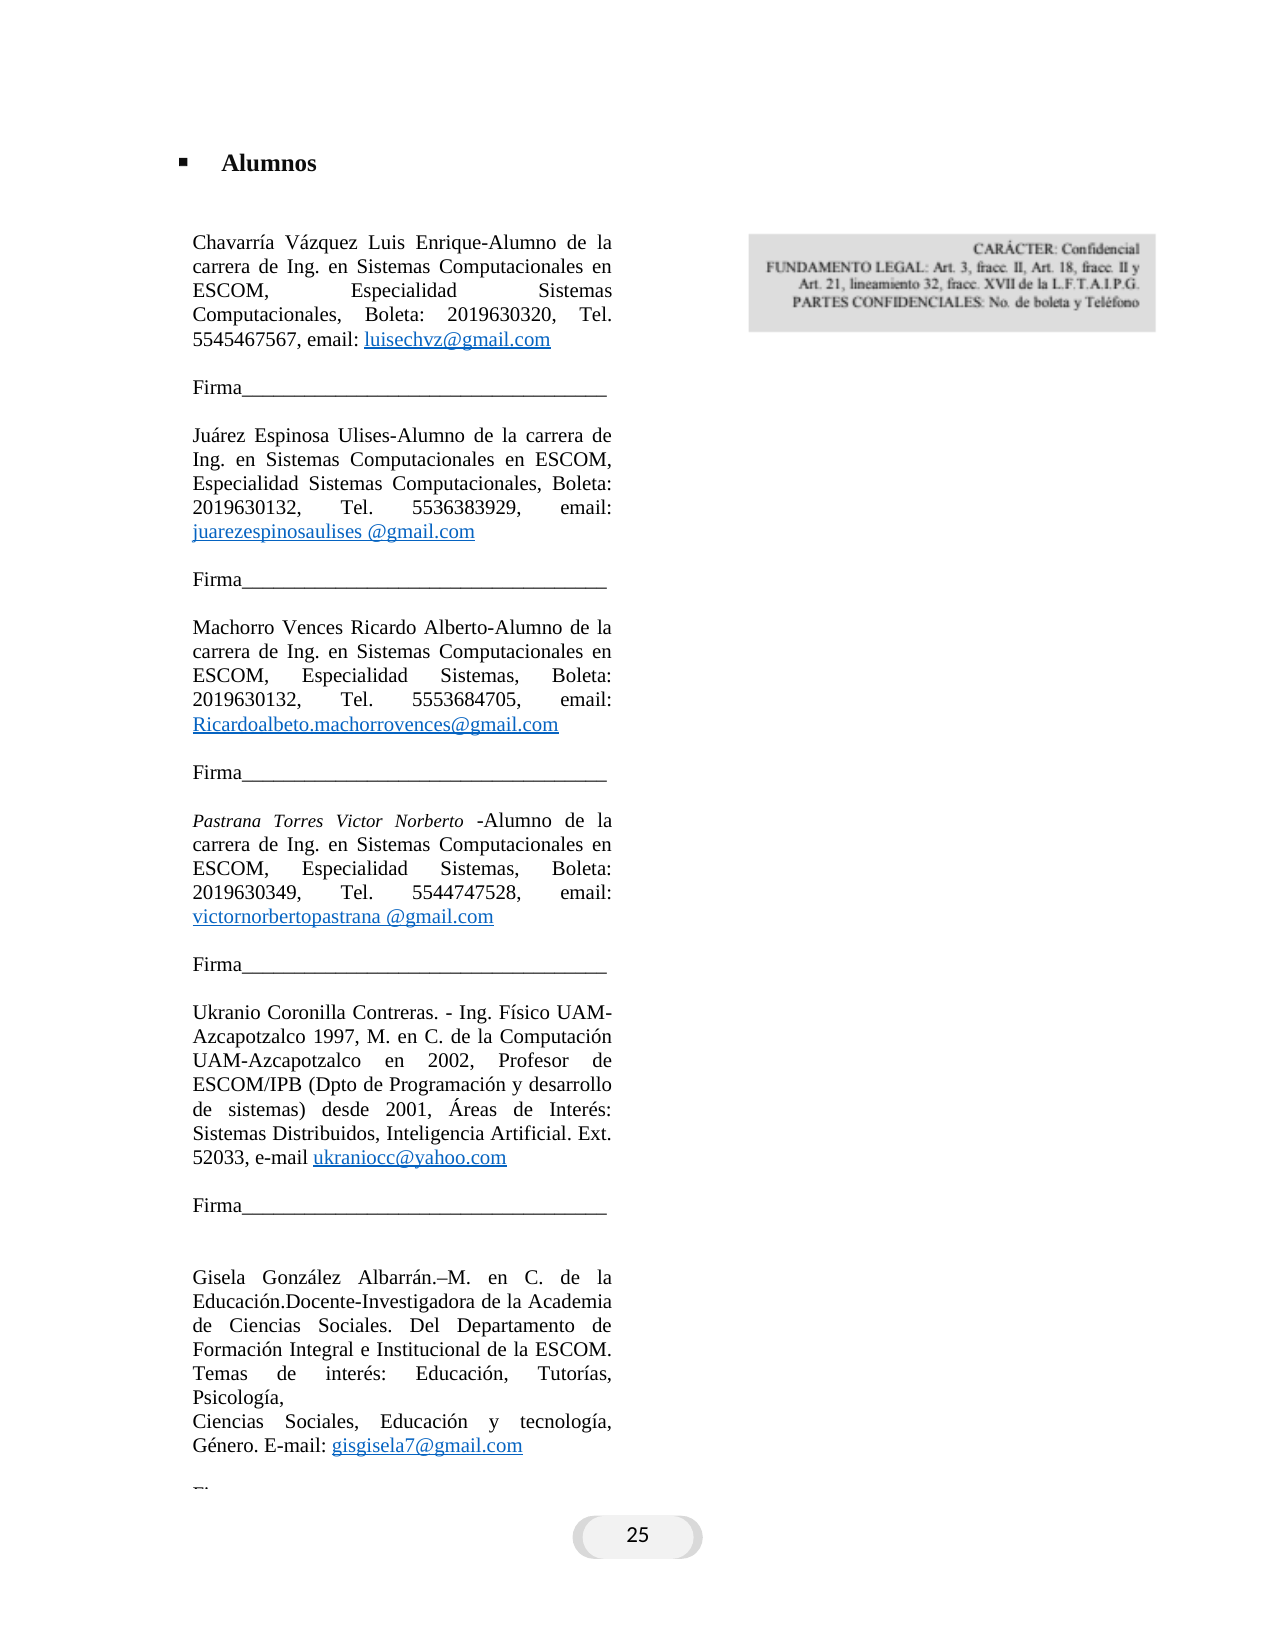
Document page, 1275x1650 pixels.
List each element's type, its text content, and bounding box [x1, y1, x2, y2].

picture [748, 232, 1161, 334]
list Alumnos [177, 148, 1098, 176]
